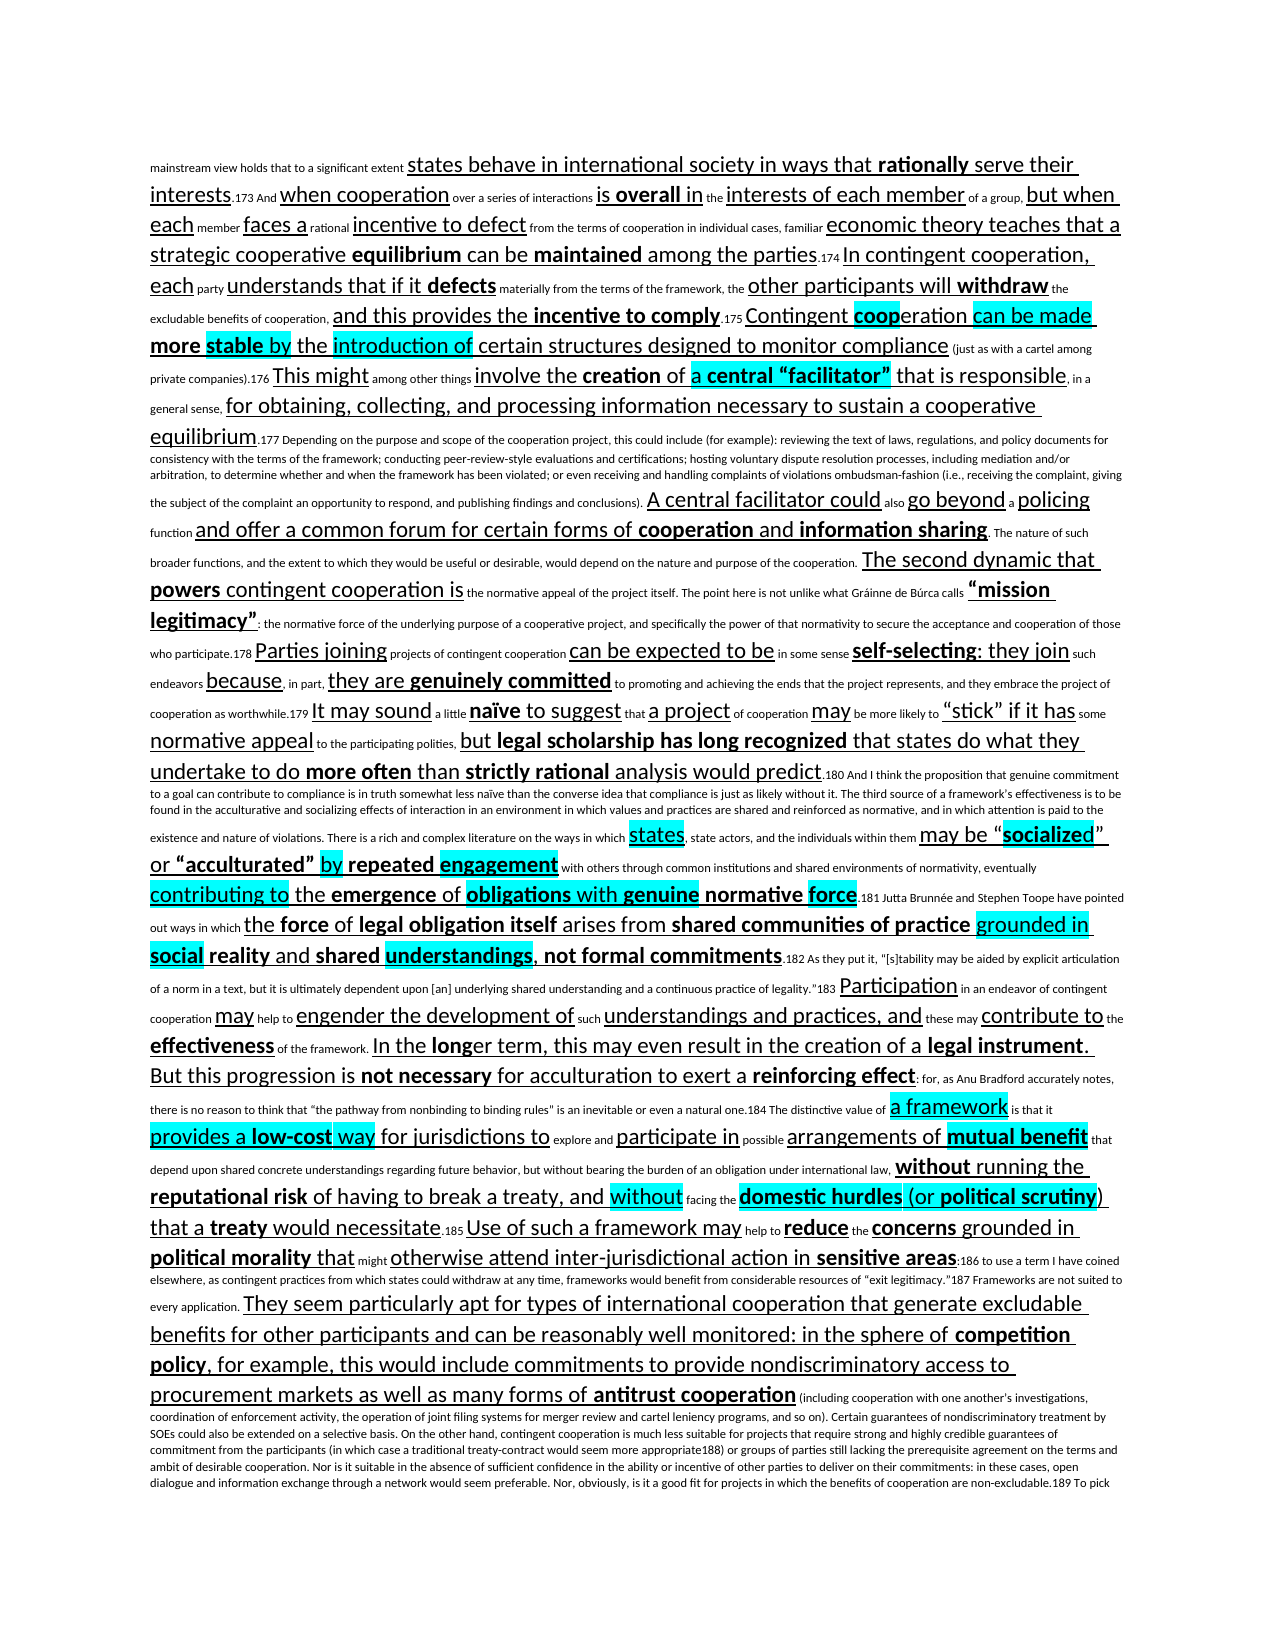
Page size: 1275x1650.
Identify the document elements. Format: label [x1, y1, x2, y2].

text [150, 150, 1125, 1491]
